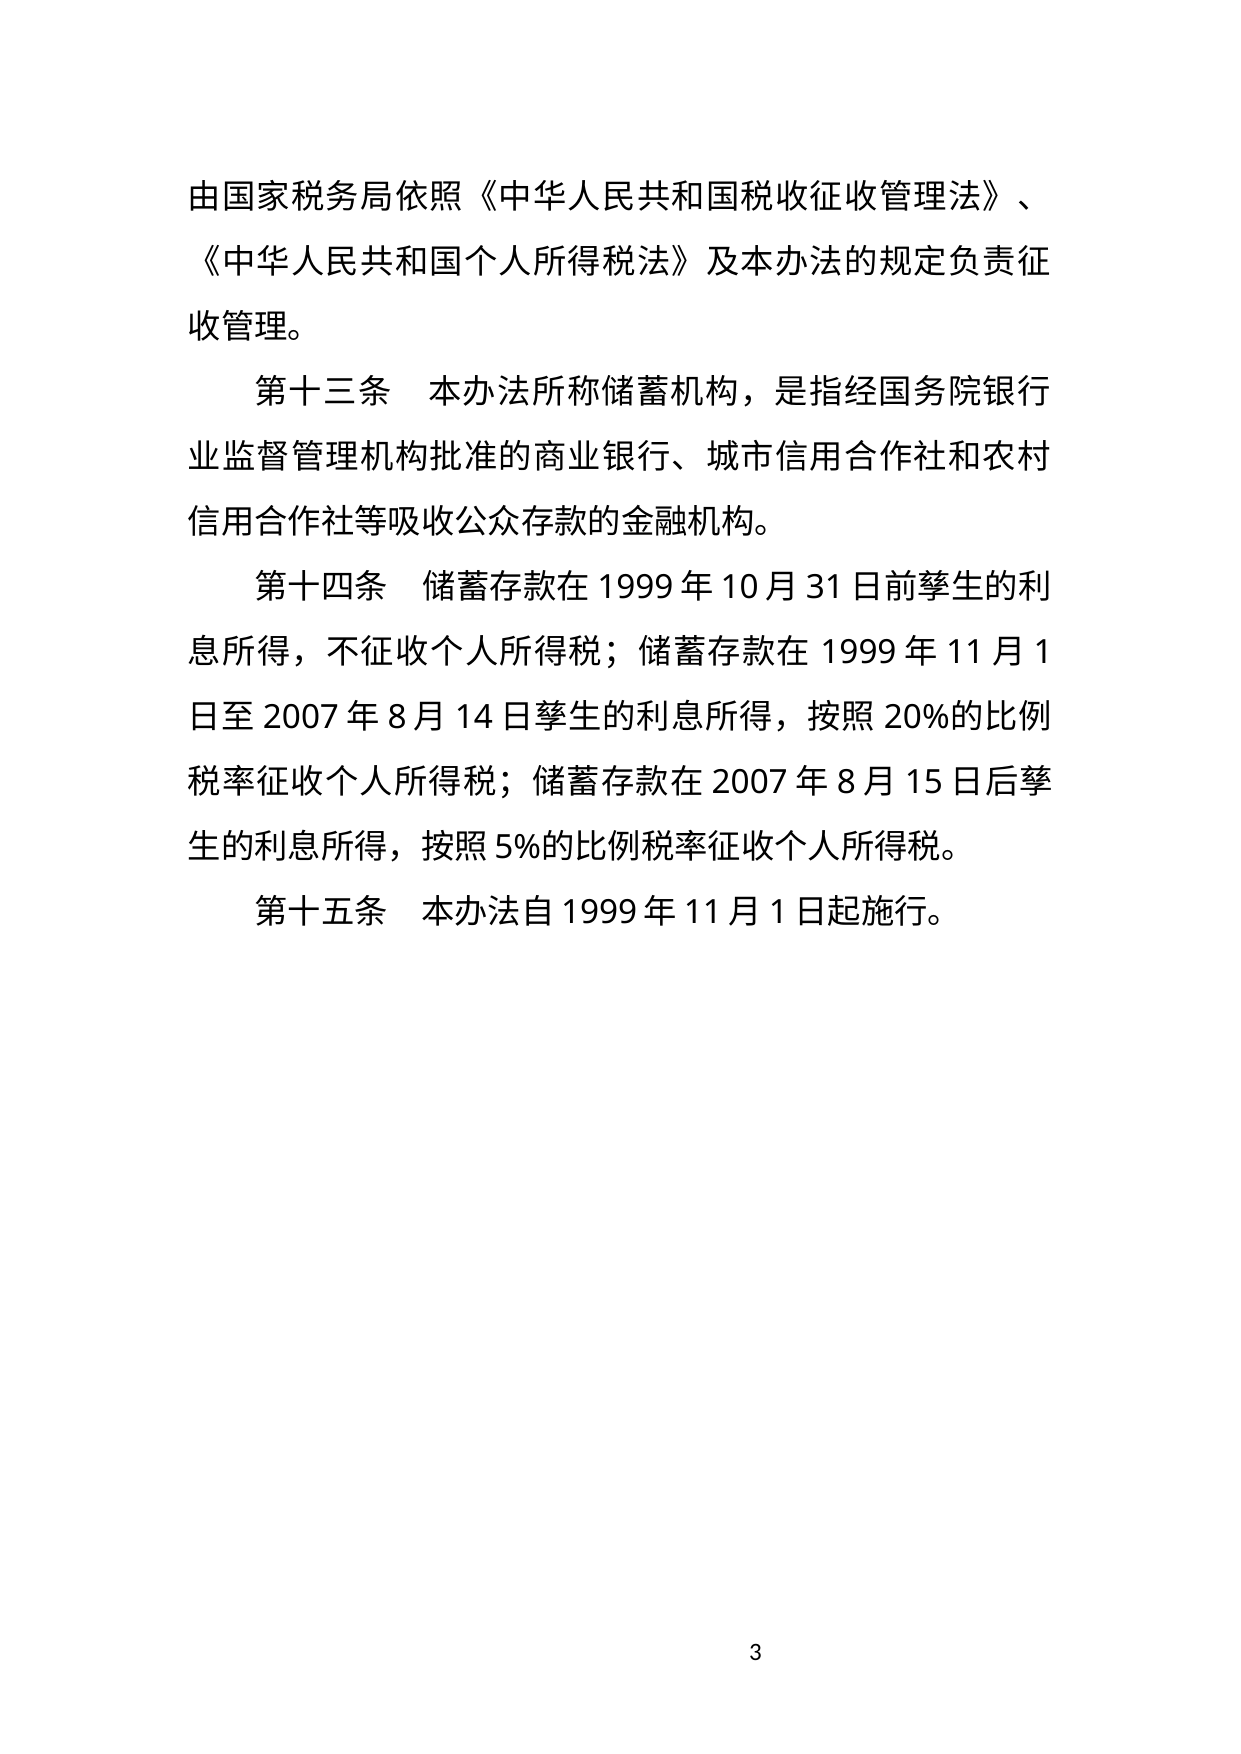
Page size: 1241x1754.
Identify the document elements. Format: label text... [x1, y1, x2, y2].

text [187, 162, 1053, 357]
text 第十三条 本办法所称储蓄机构，是指经国务院银行业监督管理机构批准的商业银行、城市信用合作社和农村信用合作社等吸收公众存款的金融机构。 [187, 357, 1053, 552]
text 第十四条 储蓄存款在1999年10月31日前孳生的利息所得，不征收个人所得税；储蓄存款在1999年11月1日至2007年8月14日孳生的利息所得，按照20%的比例税率征收个人所得税；储蓄存款在2007年8月15日后孳生的利息所得，按照5%的比例税率征收个人所得税。 [187, 552, 1053, 877]
text 第十五条 本办法自1999年11月1日起施行。 [187, 877, 1053, 942]
